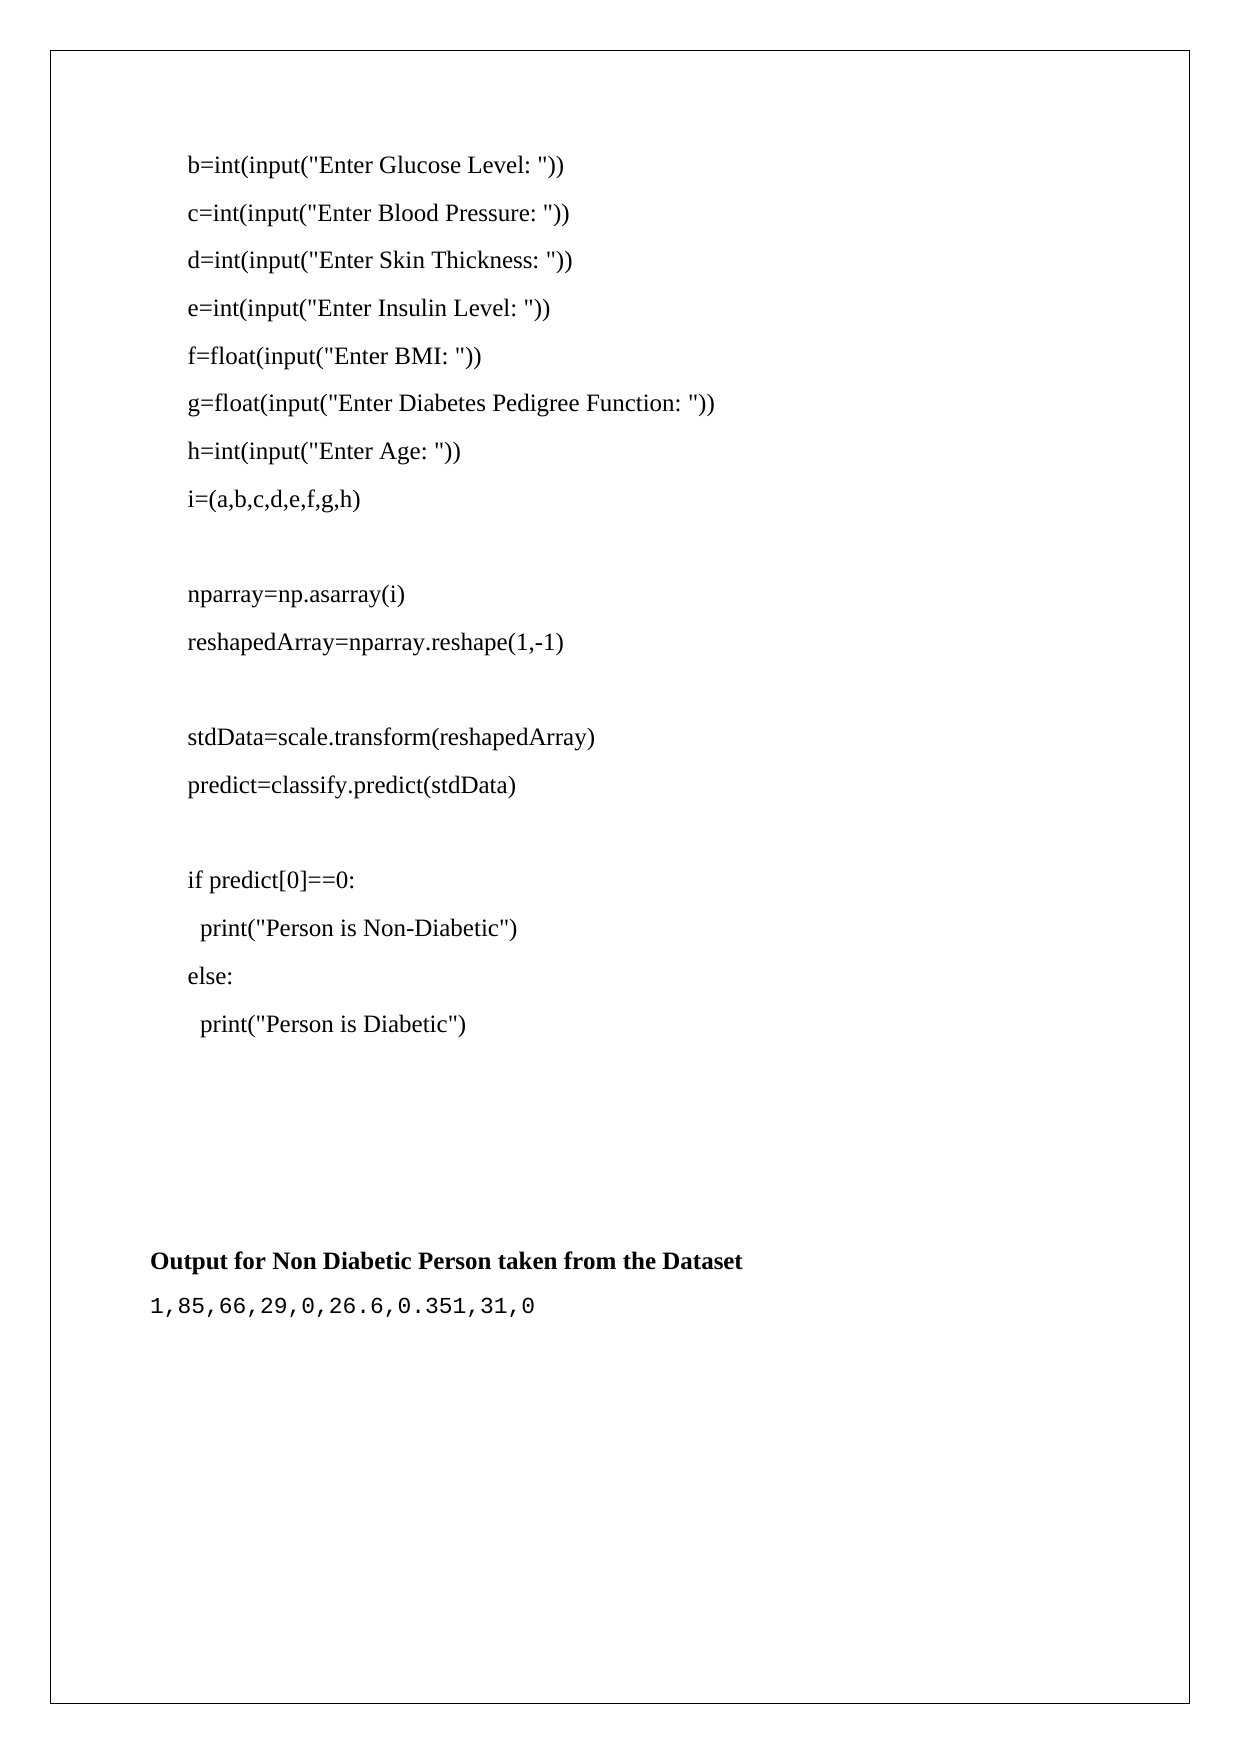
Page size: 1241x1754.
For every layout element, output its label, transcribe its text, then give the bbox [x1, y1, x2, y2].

text i=(a,b,c,d,e,f,g,h) [187, 484, 1090, 513]
text if predict[0]==0: [187, 866, 1090, 894]
text f=float(input("Enter BMI: ")) [187, 341, 1090, 369]
text else: [187, 961, 1090, 990]
text e=int(input("Enter Insulin Level: ")) [187, 293, 1090, 322]
text Output for Non Diabetic Person taken from the Dataset [150, 1246, 1090, 1275]
text b=int(input("Enter Glucose Level: ")) [187, 150, 1090, 179]
text predict=classify.predict(stdData) [187, 770, 1090, 799]
text nparray=np.asarray(i) [187, 579, 1090, 608]
text g=float(input("Enter Diabetes Pedigree Function: ")) [187, 388, 1090, 417]
text stdData=scale.transform(reshapedArray) [187, 722, 1090, 751]
text d=int(input("Enter Skin Thickness: ")) [187, 245, 1090, 274]
text c=int(input("Enter Blood Pressure: ")) [187, 198, 1090, 226]
text h=int(input("Enter Age: ")) [187, 436, 1090, 465]
text 1,85,66,29,0,26.6,0.351,31,0 [150, 1294, 1090, 1320]
text print("Person is Diabetic") [187, 1009, 1090, 1037]
text reshapedArray=nparray.reshape(1,-1) [187, 627, 1090, 656]
text print("Person is Non-Diabetic") [187, 913, 1090, 942]
